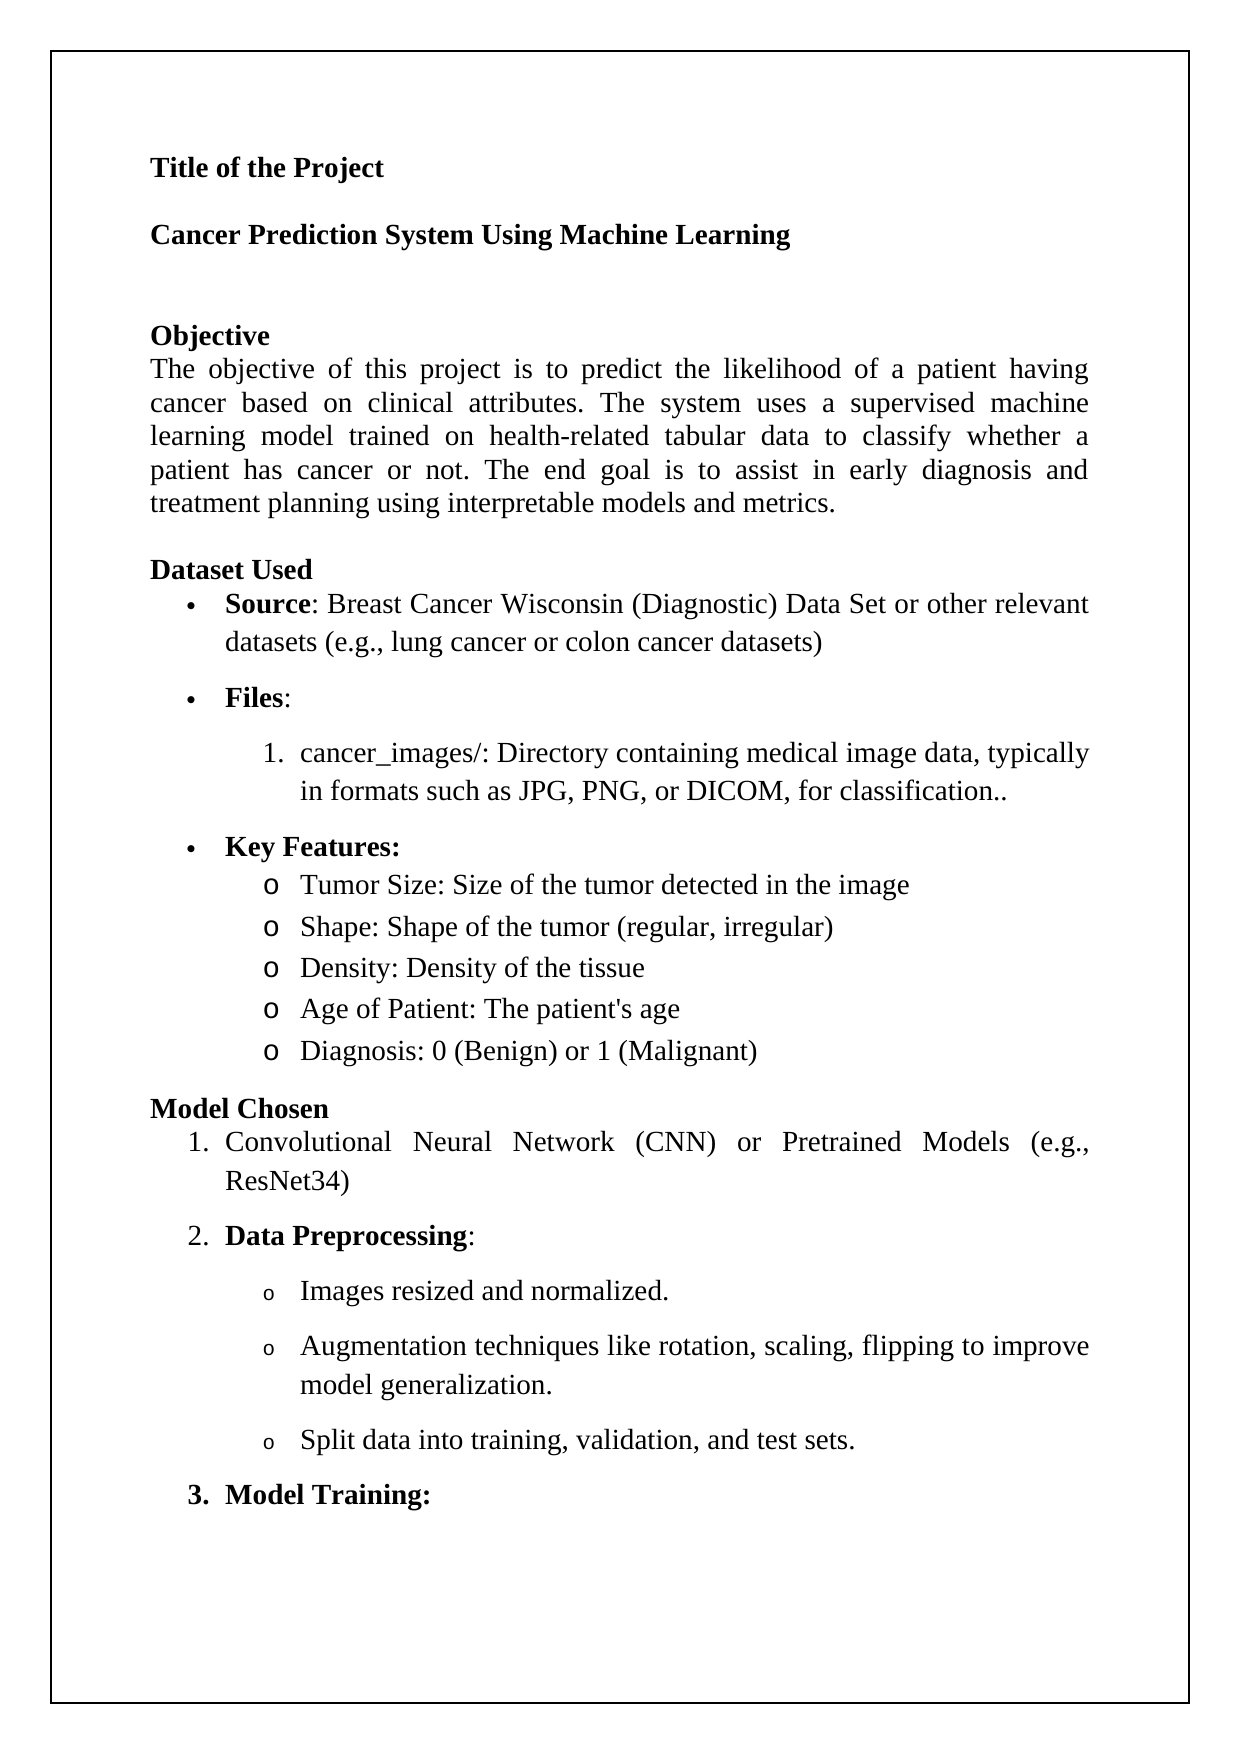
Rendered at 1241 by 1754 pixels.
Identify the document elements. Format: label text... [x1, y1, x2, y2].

list Density: Density of the tissue [262, 950, 1090, 986]
list Split data into training, validation, and test sets. [262, 1422, 1090, 1456]
text Cancer Prediction System Using Machine Learning [150, 217, 1090, 251]
text Model Chosen [150, 1091, 1090, 1124]
list Shape: Shape of the tumor (regular, irregular) [262, 909, 1090, 945]
text The objective of this project is to predict the likelihood of a patient having cancer based on clinical attributes. The system uses a supervised machine learning model trained on health-related tabular data to classify whether a patient has cancer or not. The end goal is to assist in early diagnosis and treatment planning using interpretable models and metrics. [150, 351, 1090, 519]
list Augmentation techniques like rotation, scaling, flipping to improve model generalization. [262, 1328, 1090, 1401]
list Diagnosis: 0 (Benign) or 1 (Malignant) [262, 1033, 1090, 1069]
text Objective [150, 318, 1090, 351]
list Data Preprocessing: [187, 1218, 1090, 1252]
text Dataset Used [150, 552, 1090, 586]
list Tumor Size: Size of the tumor detected in the image [262, 867, 1090, 903]
list Source: Breast Cancer Wisconsin (Diagnostic) Data Set or other relevant datasets (e.g., lung cancer or colon cancer datasets) [187, 586, 1090, 658]
list Images resized and normalized. [262, 1273, 1090, 1307]
list Convolutional Neural Network (CNN) or Pretrained Models (e.g., ResNet34) [187, 1124, 1090, 1196]
list Model Training: [187, 1477, 1090, 1511]
text Title of the Project [150, 150, 1090, 183]
list Key Features: [187, 829, 1090, 862]
list Age of Patient: The patient's age [262, 991, 1090, 1027]
list Files: [187, 680, 1090, 713]
list cancer_images/: Directory containing medical image data, typically in formats such as JPG, PNG, or DICOM, for classification.. [262, 735, 1090, 807]
